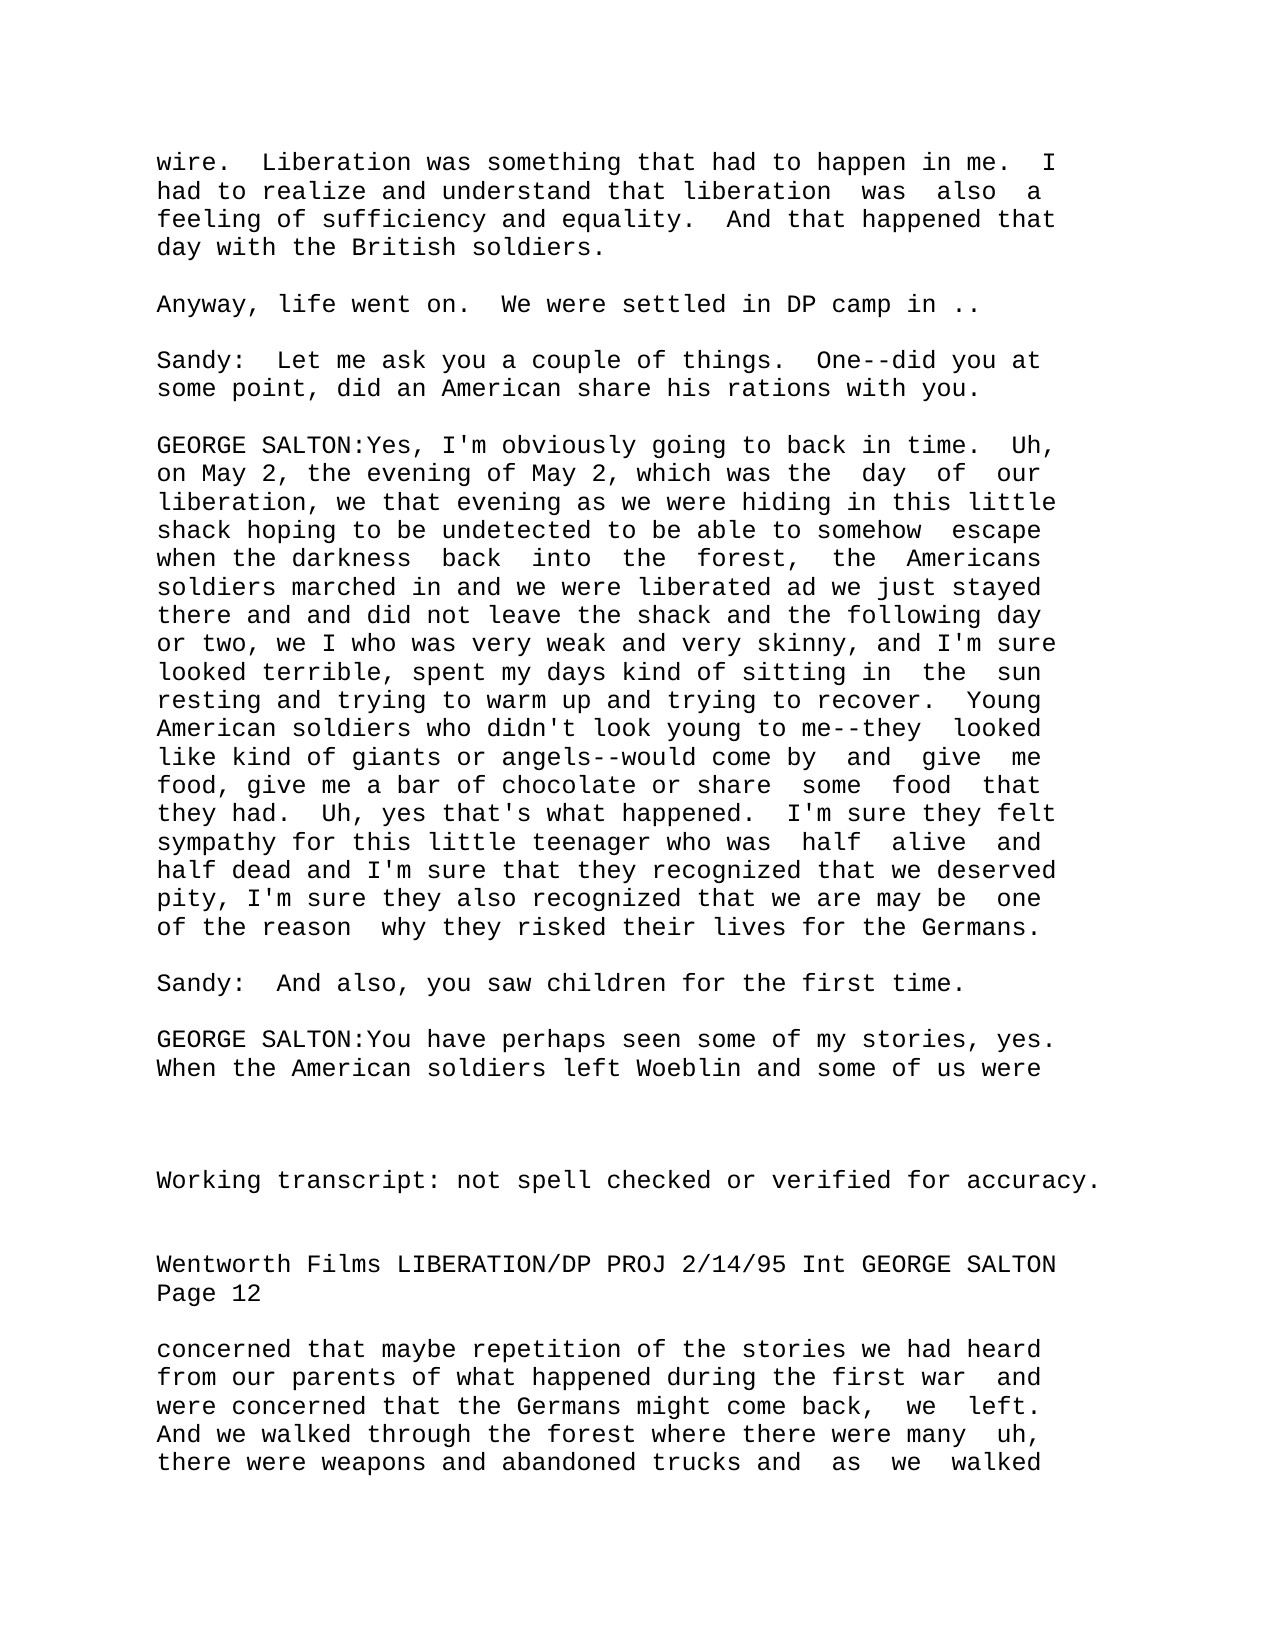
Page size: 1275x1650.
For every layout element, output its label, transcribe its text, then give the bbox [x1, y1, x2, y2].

text soldiers marched in and we were liberated ad we just stayed [156, 576, 1118, 604]
text sympathy for this little teenager who was half alive and [156, 831, 1118, 859]
text of the reason why they risked their lives for the Germans. [156, 916, 1118, 944]
text there and and did not leave the shack and the following day [156, 604, 1118, 633]
text Working transcript: not spell checked or verified for accuracy. [156, 1173, 1118, 1202]
text day with the British soldiers. [156, 235, 1118, 263]
text feeling of sufficiency and equality. And that happened that [156, 207, 1118, 235]
text had to realize and understand that liberation was also a [156, 178, 1118, 207]
text were concerned that the Germans might come back, we left. [156, 1401, 1118, 1429]
text When the American soldiers left Woeblin and some of us were [156, 1059, 1118, 1087]
text resting and trying to warm up and trying to recover. Young [156, 689, 1118, 718]
text looked terrible, spent my days kind of sitting in the sun [156, 661, 1118, 689]
text American soldiers who didn't look young to me--they looked [156, 718, 1118, 746]
text half dead and I'm sure that they recognized that we deserved [156, 859, 1118, 888]
text pity, I'm sure they also recognized that we are may be one [156, 888, 1118, 916]
text GEORGE SALTON:You have perhaps seen some of my stories, yes. [156, 1030, 1118, 1059]
text on May 2, the evening of May 2, which was the day of our [156, 463, 1118, 491]
text food, give me a bar of chocolate or share some food that [156, 774, 1118, 803]
text Sandy: And also, you saw children for the first time. [156, 973, 1118, 1002]
text Anyway, life went on. We were settled in DP camp in .. [156, 292, 1118, 320]
text Sandy: Let me ask you a couple of things. One--did you at [156, 349, 1118, 377]
text when the darkness back into the forest, the Americans [156, 548, 1118, 576]
text concerned that maybe repetition of the stories we had heard [156, 1344, 1118, 1373]
text like kind of giants or angels--would come by and give me [156, 746, 1118, 774]
text there were weapons and abandoned trucks and as we walked [156, 1458, 1118, 1486]
text from our parents of what happened during the first war and [156, 1373, 1118, 1401]
text shack hoping to be undetected to be able to somehow escape [156, 519, 1118, 548]
text they had. Uh, yes that's what happened. I'm sure they felt [156, 803, 1118, 831]
text or two, we I who was very weak and very skinny, and I'm sure [156, 633, 1118, 661]
text And we walked through the forest where there were many uh, [156, 1429, 1118, 1458]
text GEORGE SALTON:Yes, I'm obviously going to back in time. Uh, [156, 434, 1118, 463]
text liberation, we that evening as we were hiding in this little [156, 491, 1118, 519]
text some point, did an American share his rations with you. [156, 377, 1118, 406]
text Wentworth Films LIBERATION/DP PROJ 2/14/95 Int GEORGE SALTON Page 12 [156, 1259, 1118, 1316]
text wire. Liberation was something that had to happen in me. I [156, 150, 1118, 178]
